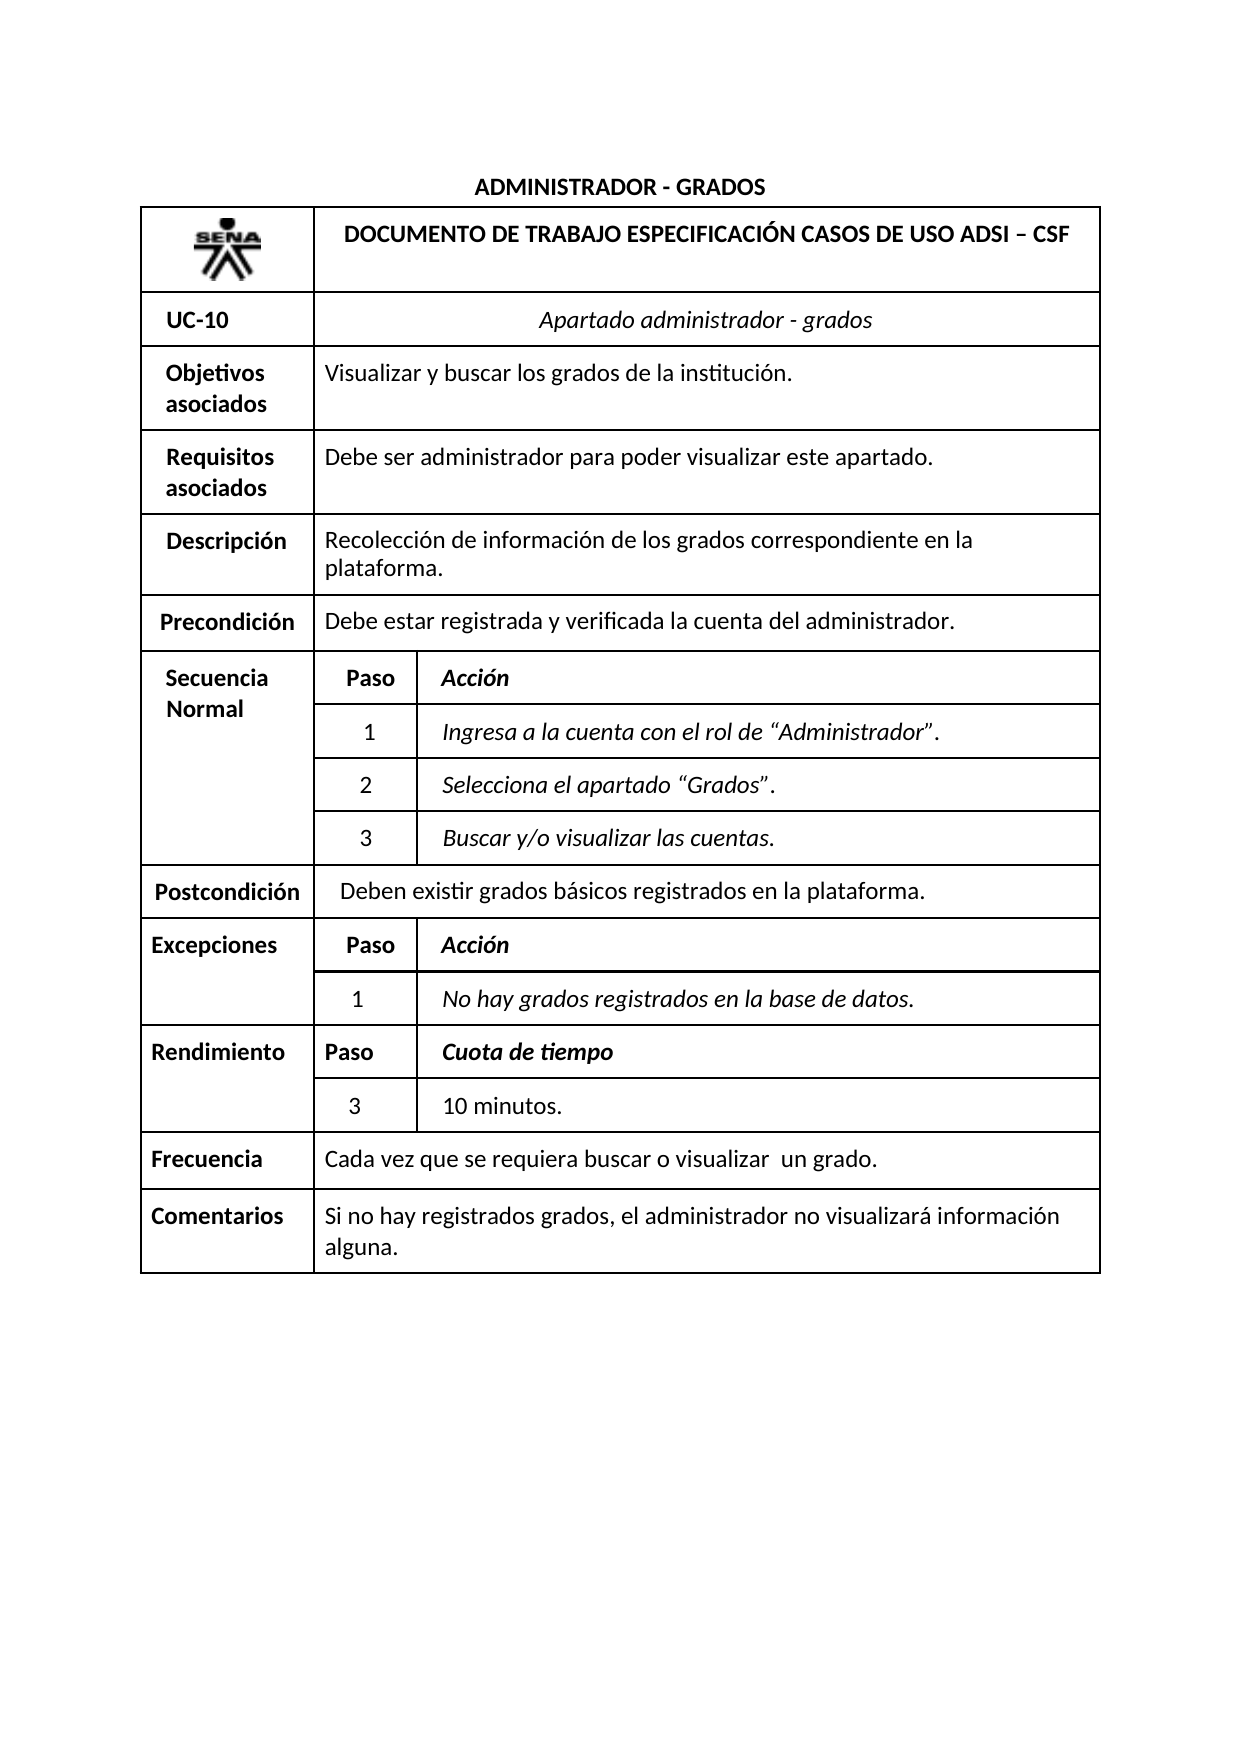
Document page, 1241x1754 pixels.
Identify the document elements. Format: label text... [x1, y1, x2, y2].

table_cell Descripción [142, 515, 313, 593]
table_cell Objetivos asociados [142, 347, 313, 429]
table_cell Paso [315, 652, 416, 703]
table_cell Cada vez que se requiera buscar o visualizar un grado. [315, 1133, 1099, 1188]
table_cell 10 minutos. [418, 1079, 1099, 1131]
table_cell Ingresa a la cuenta con el rol de “Administrador”. [418, 705, 1099, 757]
table_cell Rendimiento [142, 1026, 313, 1131]
table_cell Acción [418, 919, 1099, 970]
table_cell 1 [315, 973, 416, 1024]
table_cell Secuencia Normal [142, 652, 313, 863]
table_cell Si no hay registrados grados, el administrador no visualizará información alguna. [315, 1190, 1099, 1272]
table_cell Cuota de tiempo [418, 1026, 1099, 1077]
table_cell Visualizar y buscar los grados de la institución. [315, 347, 1099, 429]
table_cell 2 [315, 759, 416, 810]
table_cell Paso [315, 1026, 416, 1077]
table_cell Comentarios [142, 1190, 313, 1272]
table_cell Acción [418, 652, 1099, 703]
table_cell 1 [315, 705, 416, 757]
table_header [142, 208, 313, 291]
table_cell Debe ser administrador para poder visualizar este apartado. [315, 431, 1099, 513]
table_cell 3 [315, 1079, 416, 1131]
table_cell Postcondición [142, 866, 313, 917]
table_cell Paso [315, 919, 416, 970]
table_cell Requisitos asociados [142, 431, 313, 513]
table_cell Debe estar registrada y verificada la cuenta del administrador. [315, 596, 1099, 650]
table_cell UC-10 [142, 293, 313, 345]
table_cell Apartado administrador - grados [315, 293, 1099, 345]
table_cell 3 [315, 812, 416, 863]
picture [193, 218, 261, 281]
table_cell Precondición [142, 596, 313, 650]
table_cell Deben existir grados básicos registrados en la plataforma. [315, 866, 1099, 917]
table_cell No hay grados registrados en la base de datos. [418, 973, 1099, 1024]
table_cell Buscar y/o visualizar las cuentas. [418, 812, 1099, 863]
table_header DOCUMENTO DE TRABAJO ESPECIFICACIÓN CASOS DE USO ADSI – CSF [315, 208, 1099, 291]
table_cell Excepciones [142, 919, 313, 1024]
table_cell Selecciona el apartado “Grados”. [418, 759, 1099, 810]
table_cell Recolección de información de los grados correspondiente en la plataforma. [315, 515, 1099, 593]
subtitle ADMINISTRADOR - GRADOS [150, 171, 1090, 201]
table_cell Frecuencia [142, 1133, 313, 1188]
